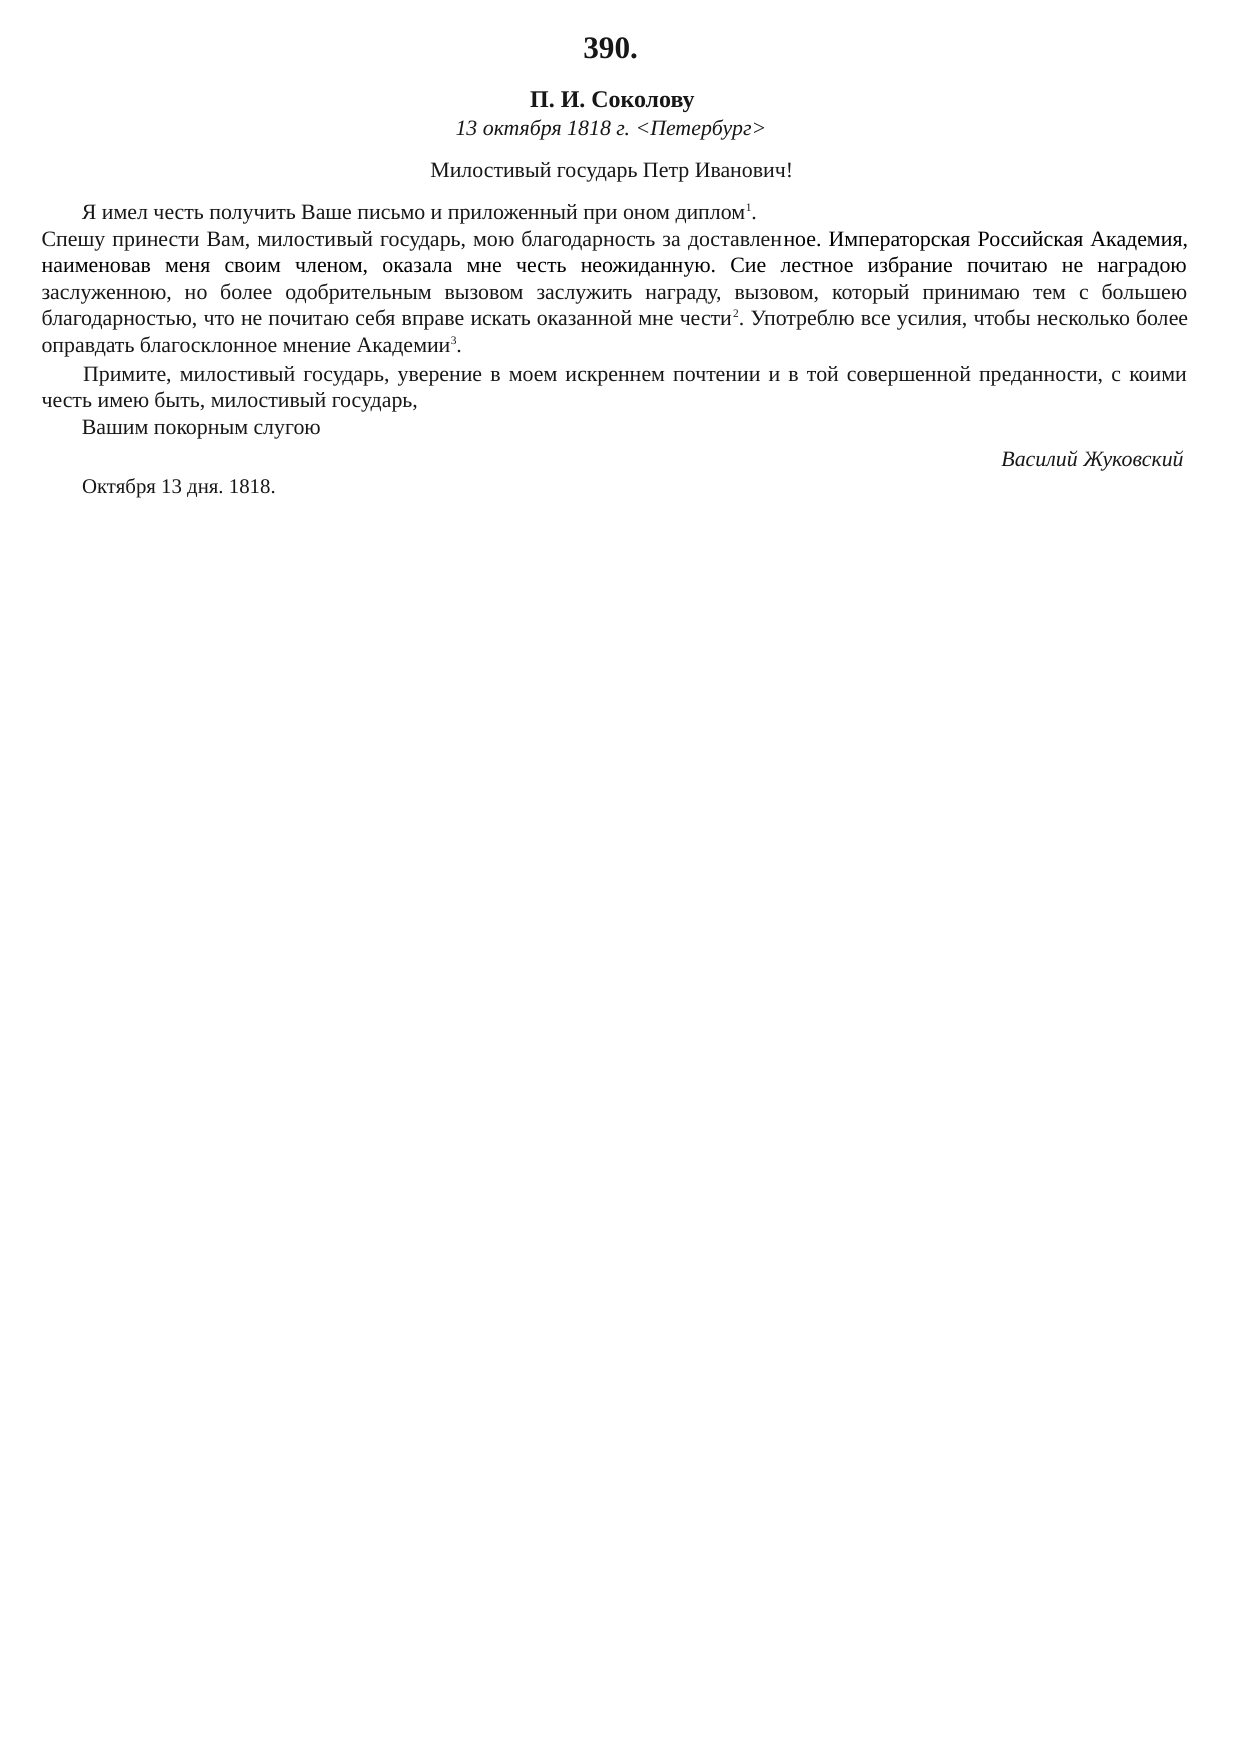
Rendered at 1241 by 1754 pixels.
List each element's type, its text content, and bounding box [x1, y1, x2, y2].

text Василий Жуковский [82, 446, 1183, 472]
text 13 октября 1818 г. <Петербург> [41, 115, 1183, 140]
text П. И. Соколову [41, 85, 1183, 113]
subtitle 390. [40, 29, 1181, 65]
text Милостивый государь Петр Иванович! [40, 157, 1183, 183]
text Октября 13 дня. 1818. [82, 474, 1183, 498]
text Вашим покорным слугою [82, 414, 1188, 439]
text Спешу принести Вам, милостивый государь, мою благодарность за доставленное. Императорская Российская Академия, наименовав меня своим членом, оказала мне честь неожиданную. Сие лестное избрание почитаю не наградою заслуженною, но более одобрительным вызовом заслужить награду, вызовом, который принимаю тем с большею благодарностью, что не почитаю себя вправе искать оказанной мне чести2. Употреблю все усилия, чтобы несколько более оправдать благосклонное мнение Академии3. [41, 226, 1188, 357]
text Я имел честь получить Ваше письмо и приложенный при оном диплом1. [82, 199, 1188, 224]
text Примите, милостивый государь, уверение в моем искреннем почтении и в той совершенной преданности, с коими честь имею быть, милостивый государь, [41, 361, 1188, 412]
